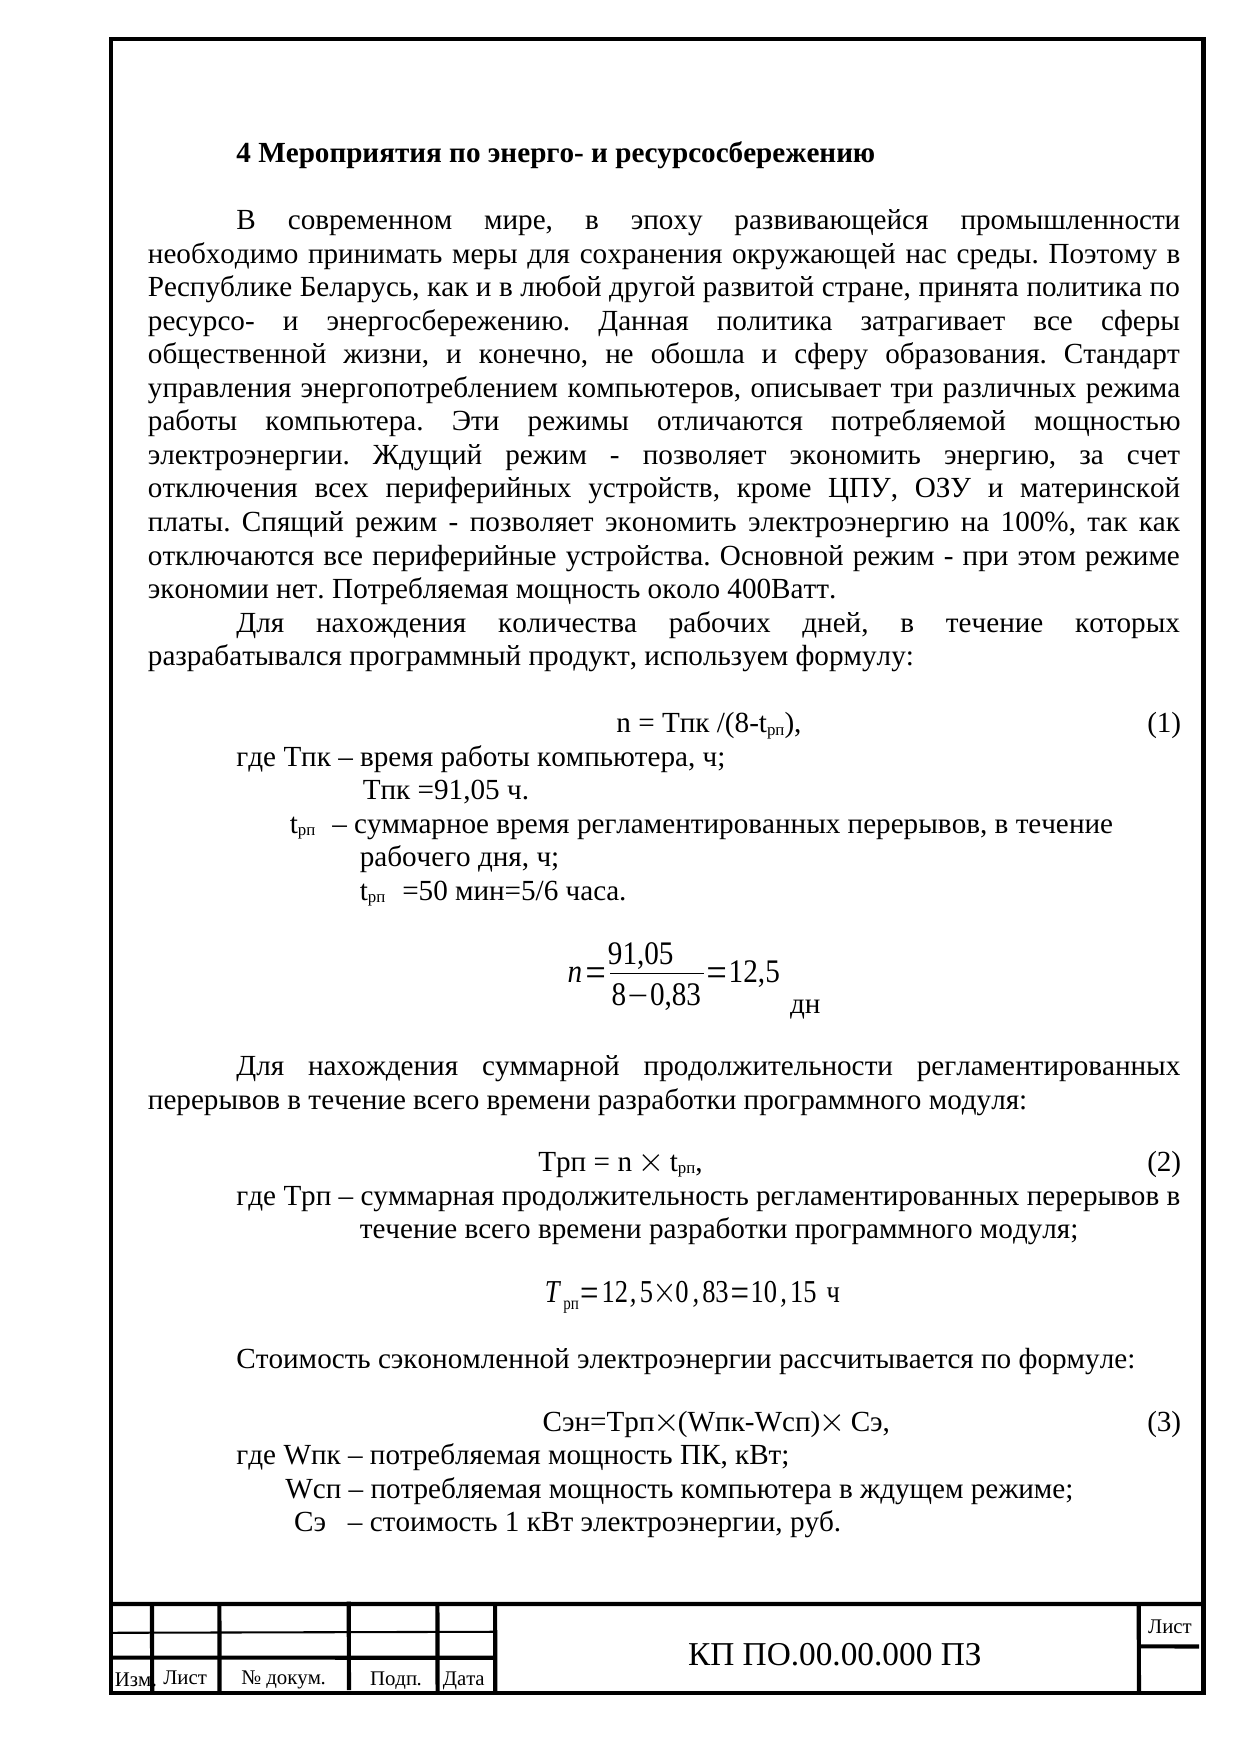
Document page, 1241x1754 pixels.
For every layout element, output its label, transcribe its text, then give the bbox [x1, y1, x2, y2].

text где Тпк – время работы компьютера, ч; [148, 739, 1152, 772]
text Стоимость сэкономленной электроэнергии рассчитывается по формуле: [148, 1341, 1181, 1375]
text Тпк =91,05 ч. [218, 772, 1152, 806]
text Wсп – потребляемая мощность компьютера в ждущем режиме; [222, 1471, 1152, 1504]
text Для нахождения количества рабочих дней, в течение которых разрабатывался программный продукт, используем формулу: [148, 605, 1181, 672]
text Сэ – стоимость 1 кВт электроэнергии, руб. [177, 1504, 1176, 1538]
text tрп – суммарное время регламентированных перерывов, в течение [148, 806, 1152, 839]
text где Трп – суммарная продолжительность регламентированных перерывов в течение всего времени разработки программного модуля; [236, 1178, 1181, 1245]
text дн [148, 935, 1152, 1019]
text В современном мире, в эпоху развивающейся промышленности необходимо принимать меры для сохранения окружающей нас среды. Поэтому в Республике Беларусь, как и в любой другой развитой стране, принята политика по ресурсо- и энергосбережению. Данная политика затрагивает все сферы общественной жизни, и конечно, не обошла и сферу образования. Стандарт управления энергопотреблением компьютеров, описывает три различных режима работы компьютера. Эти режимы отличаются потребляемой мощностью электроэнергии. Ждущий режим - позволяет экономить энергию, за счет отключения всех периферийных устройств, кроме ЦПУ, ОЗУ и материнской платы. Спящий режим - позволяет экономить электроэнергию на 100%, так как отключаются все периферийные устройства. Основной режим - при этом режиме экономии нет. Потребляемая мощность около 400Ватт. [148, 202, 1181, 605]
text Сэн=Трп(Wпк-Wсп) Сэ, (3) [148, 1404, 1181, 1437]
text tрп =50 мин=5/6 часа. [148, 873, 1152, 907]
text n = Тпк /(8-tрп), (1) [148, 705, 1181, 739]
text где Wпк – потребляемая мощность ПК, кВт; [148, 1437, 1152, 1471]
text рабочего дня, ч; [148, 839, 1152, 873]
subtitle 4 Мероприятия по энерго- и ресурсосбережению [148, 135, 1181, 169]
text Для нахождения суммарной продолжительности регламентированных перерывов в течение всего времени разработки программного модуля: [148, 1048, 1181, 1115]
text Трп = n tрп, (2) [148, 1144, 1181, 1178]
